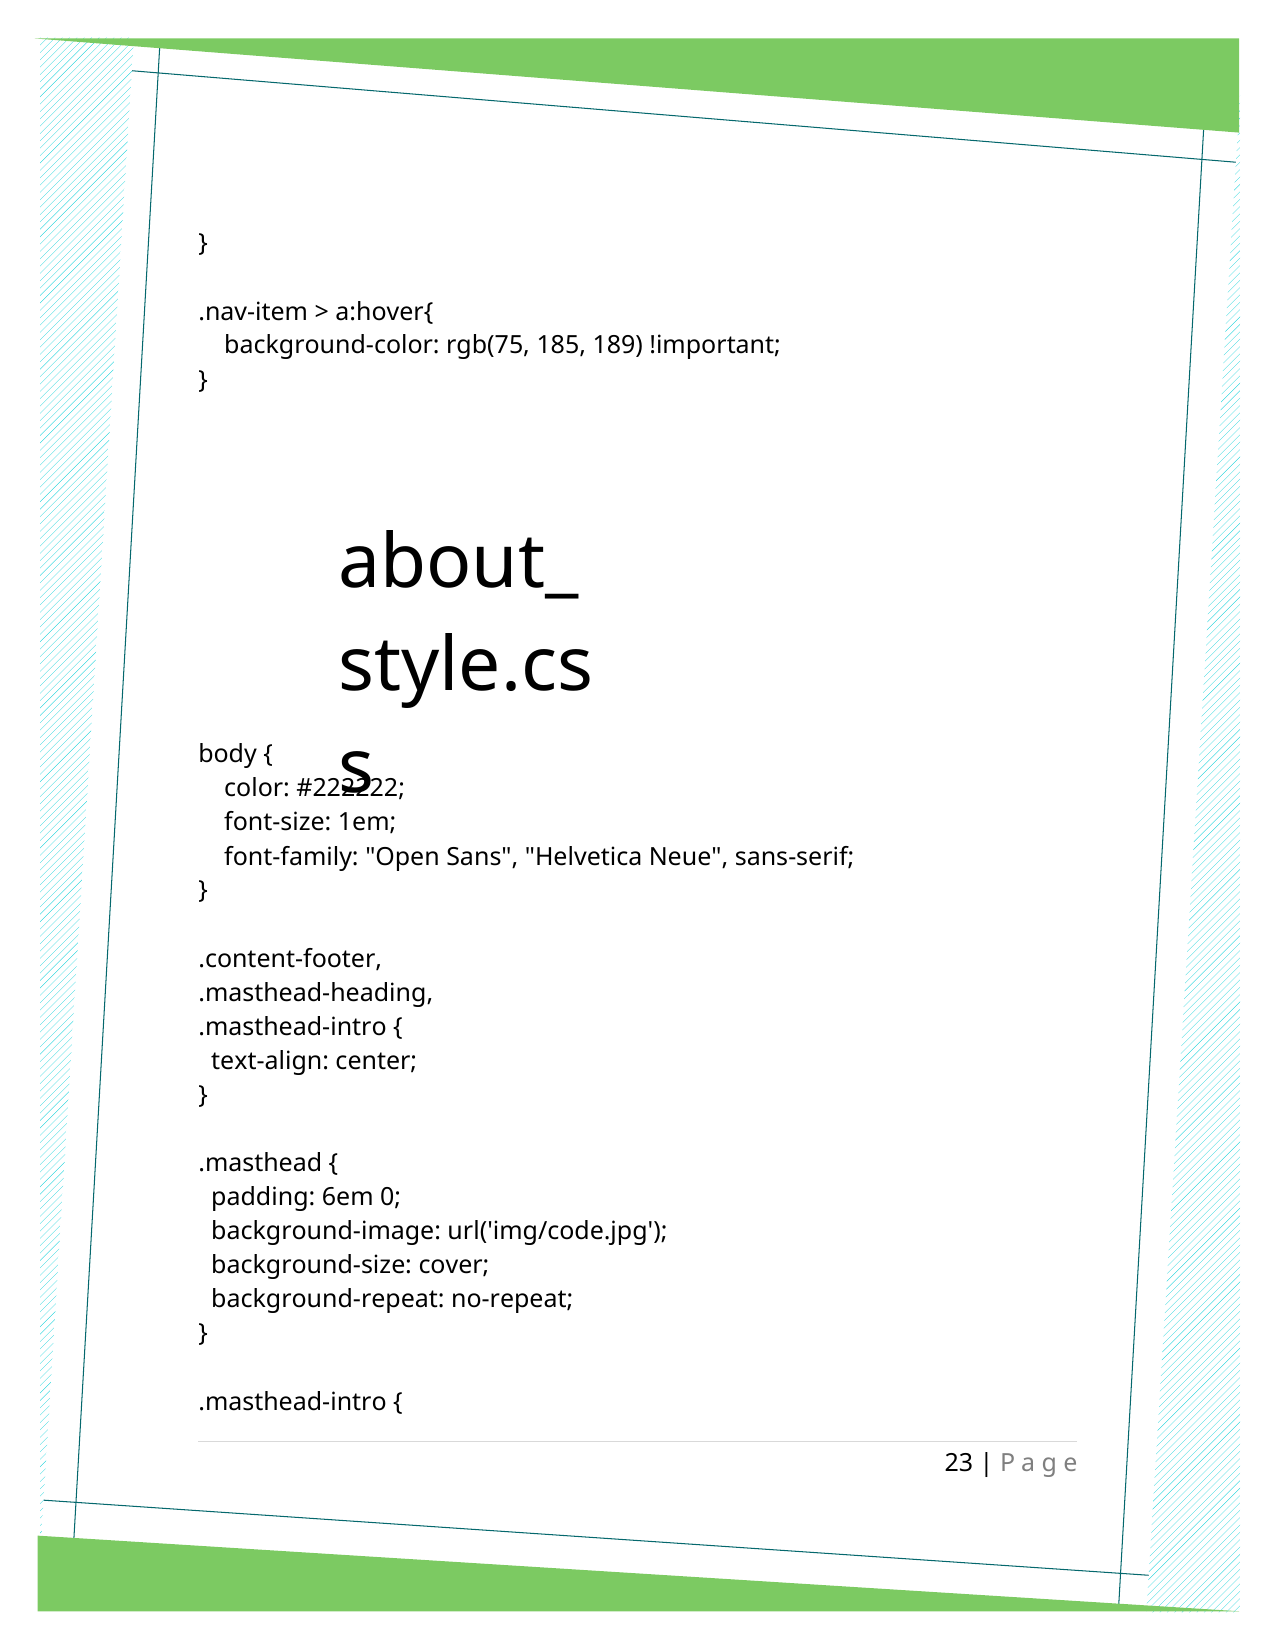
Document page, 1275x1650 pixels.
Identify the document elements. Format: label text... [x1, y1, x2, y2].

text font-size: 1em; [198, 804, 1077, 838]
text font-family: "Open Sans", "Helvetica Neue", sans-serif; [198, 838, 1077, 872]
text background-image: url('img/code.jpg'); [198, 1213, 1077, 1247]
text } [198, 361, 1077, 395]
text .masthead-intro { [198, 1008, 1077, 1042]
text padding: 6em 0; [198, 1179, 1077, 1213]
text text-align: center; [198, 1042, 1077, 1077]
text } [198, 872, 1077, 906]
text } [198, 1077, 1077, 1111]
text .masthead-intro { [198, 1383, 1077, 1417]
text .masthead { [198, 1145, 1077, 1179]
text background-size: cover; [198, 1247, 1077, 1281]
text } [198, 1315, 1077, 1349]
text body { [198, 736, 1077, 770]
text background-repeat: no-repeat; [198, 1281, 1077, 1315]
text color: #222222; [198, 770, 1077, 804]
text } [198, 225, 1077, 259]
text .nav-item > a:hover{ [198, 293, 1077, 327]
text background-color: rgb(75, 185, 189) !important; [198, 327, 1077, 361]
text .content-footer, [198, 940, 1077, 974]
text .masthead-heading, [198, 974, 1077, 1008]
